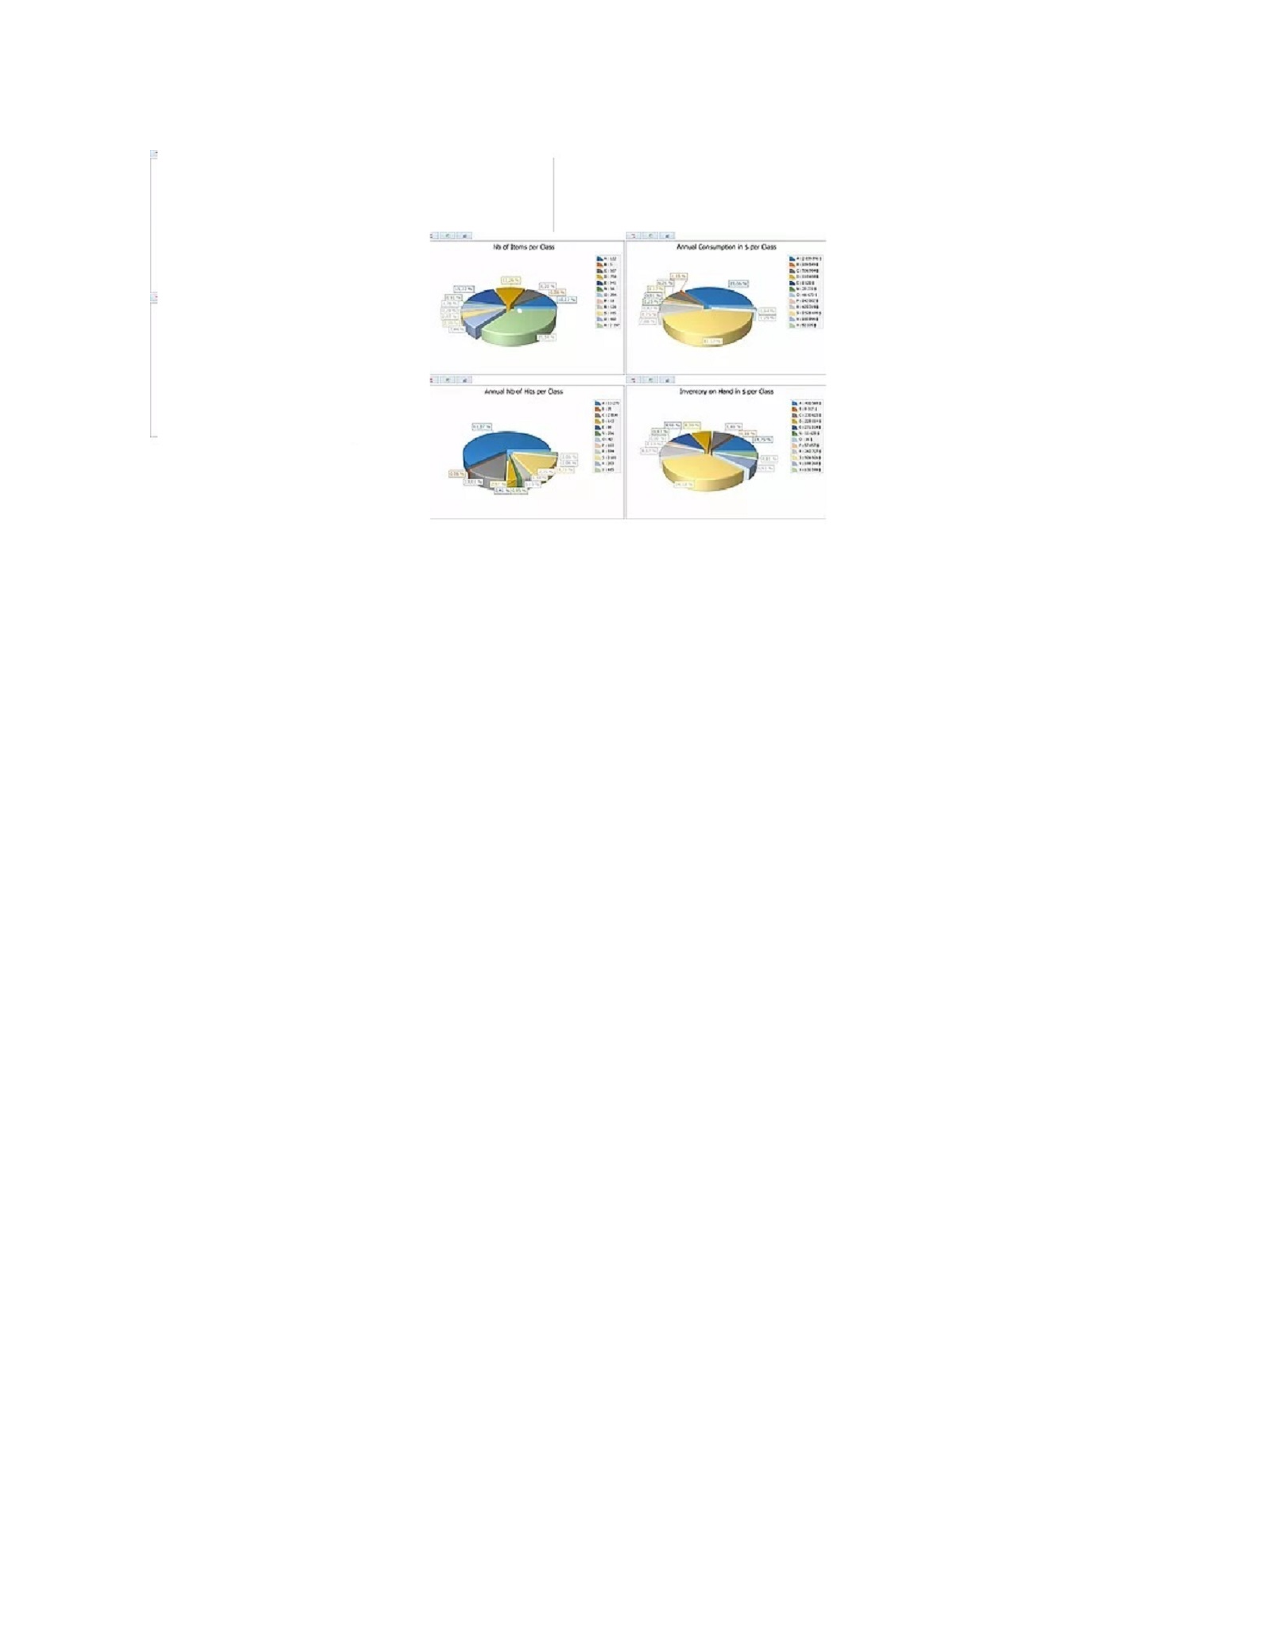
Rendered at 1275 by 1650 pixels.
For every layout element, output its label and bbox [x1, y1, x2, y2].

picture [150, 150, 1125, 698]
